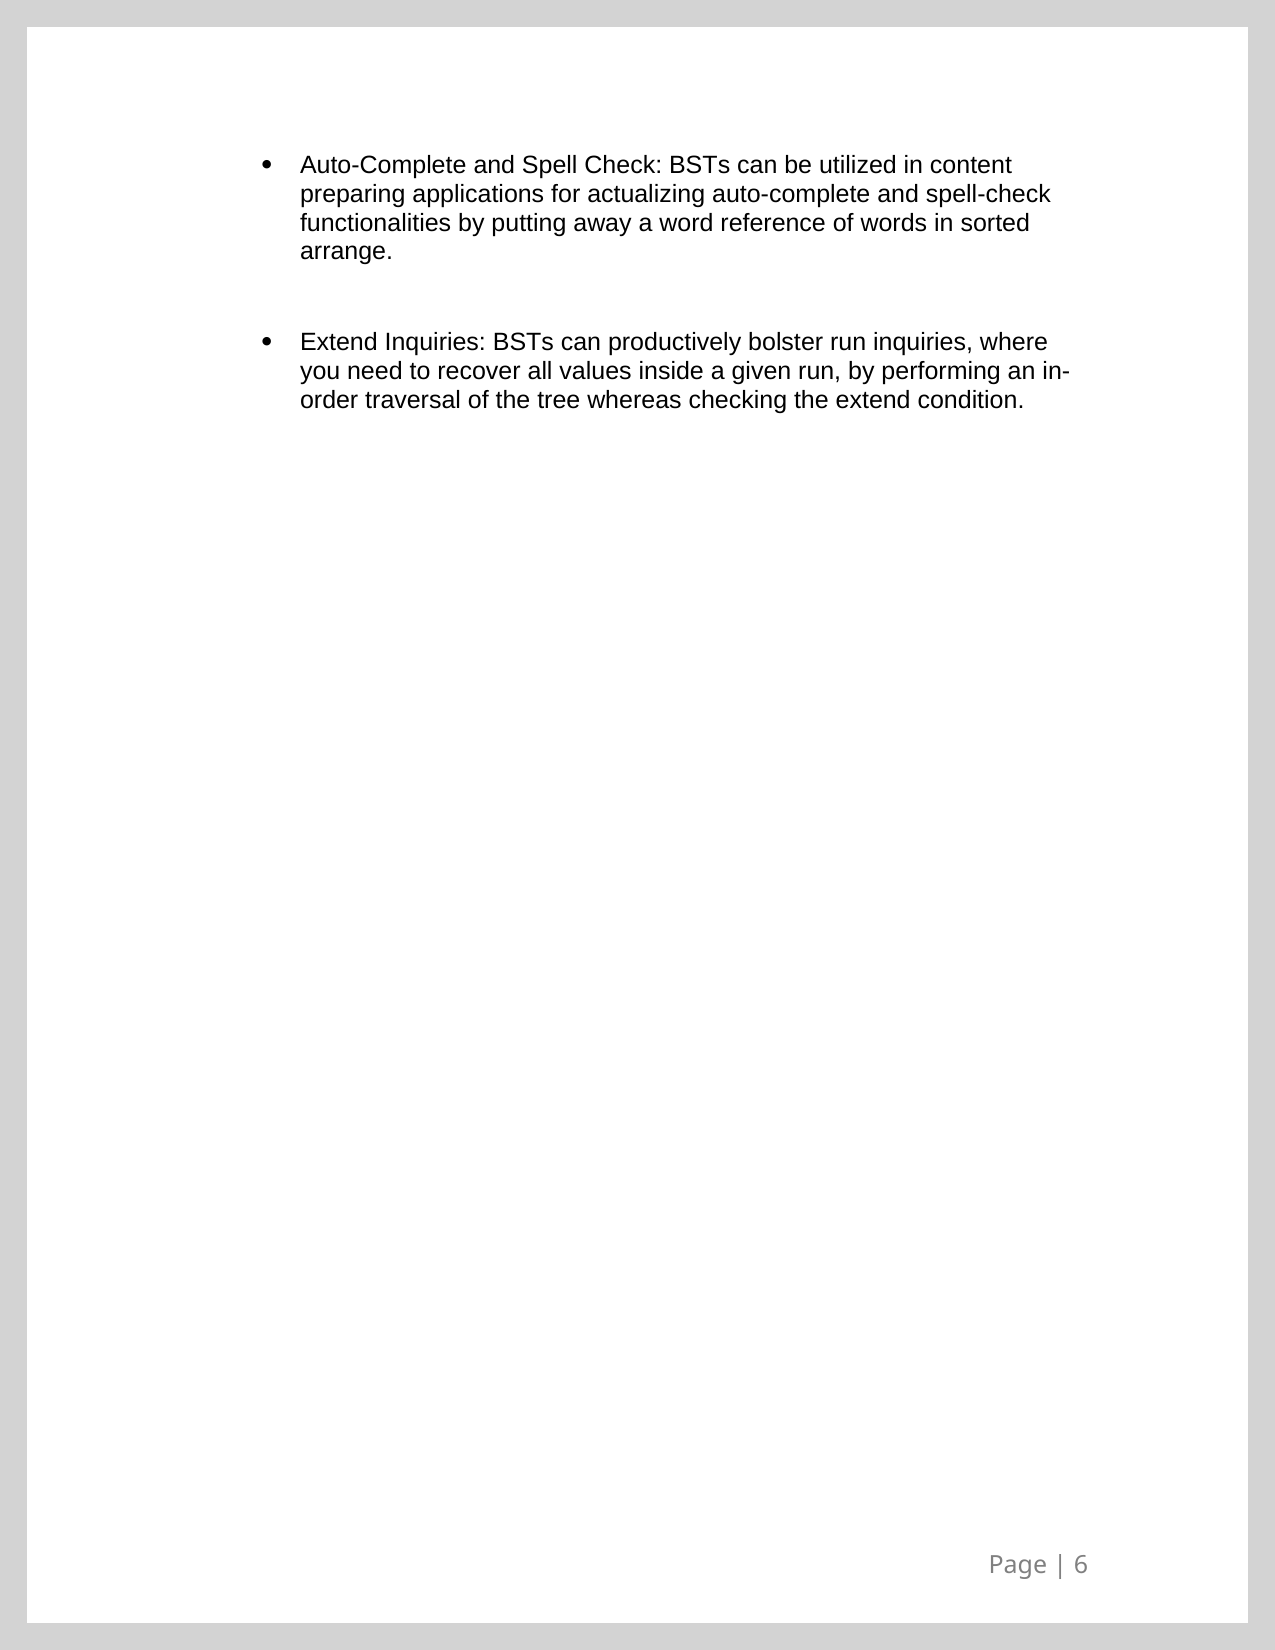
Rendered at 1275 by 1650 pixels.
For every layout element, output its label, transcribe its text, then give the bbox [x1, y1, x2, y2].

list Auto-Complete and Spell Check: BSTs can be utilized in content preparing applications for actualizing auto-complete and spell-check functionalities by putting away a word reference of words in sorted arrange. [262, 150, 1088, 265]
list Extend Inquiries: BSTs can productively bolster run inquiries, where you need to recover all values inside a given run, by performing an in-order traversal of the tree whereas checking the extend condition. [262, 327, 1088, 413]
